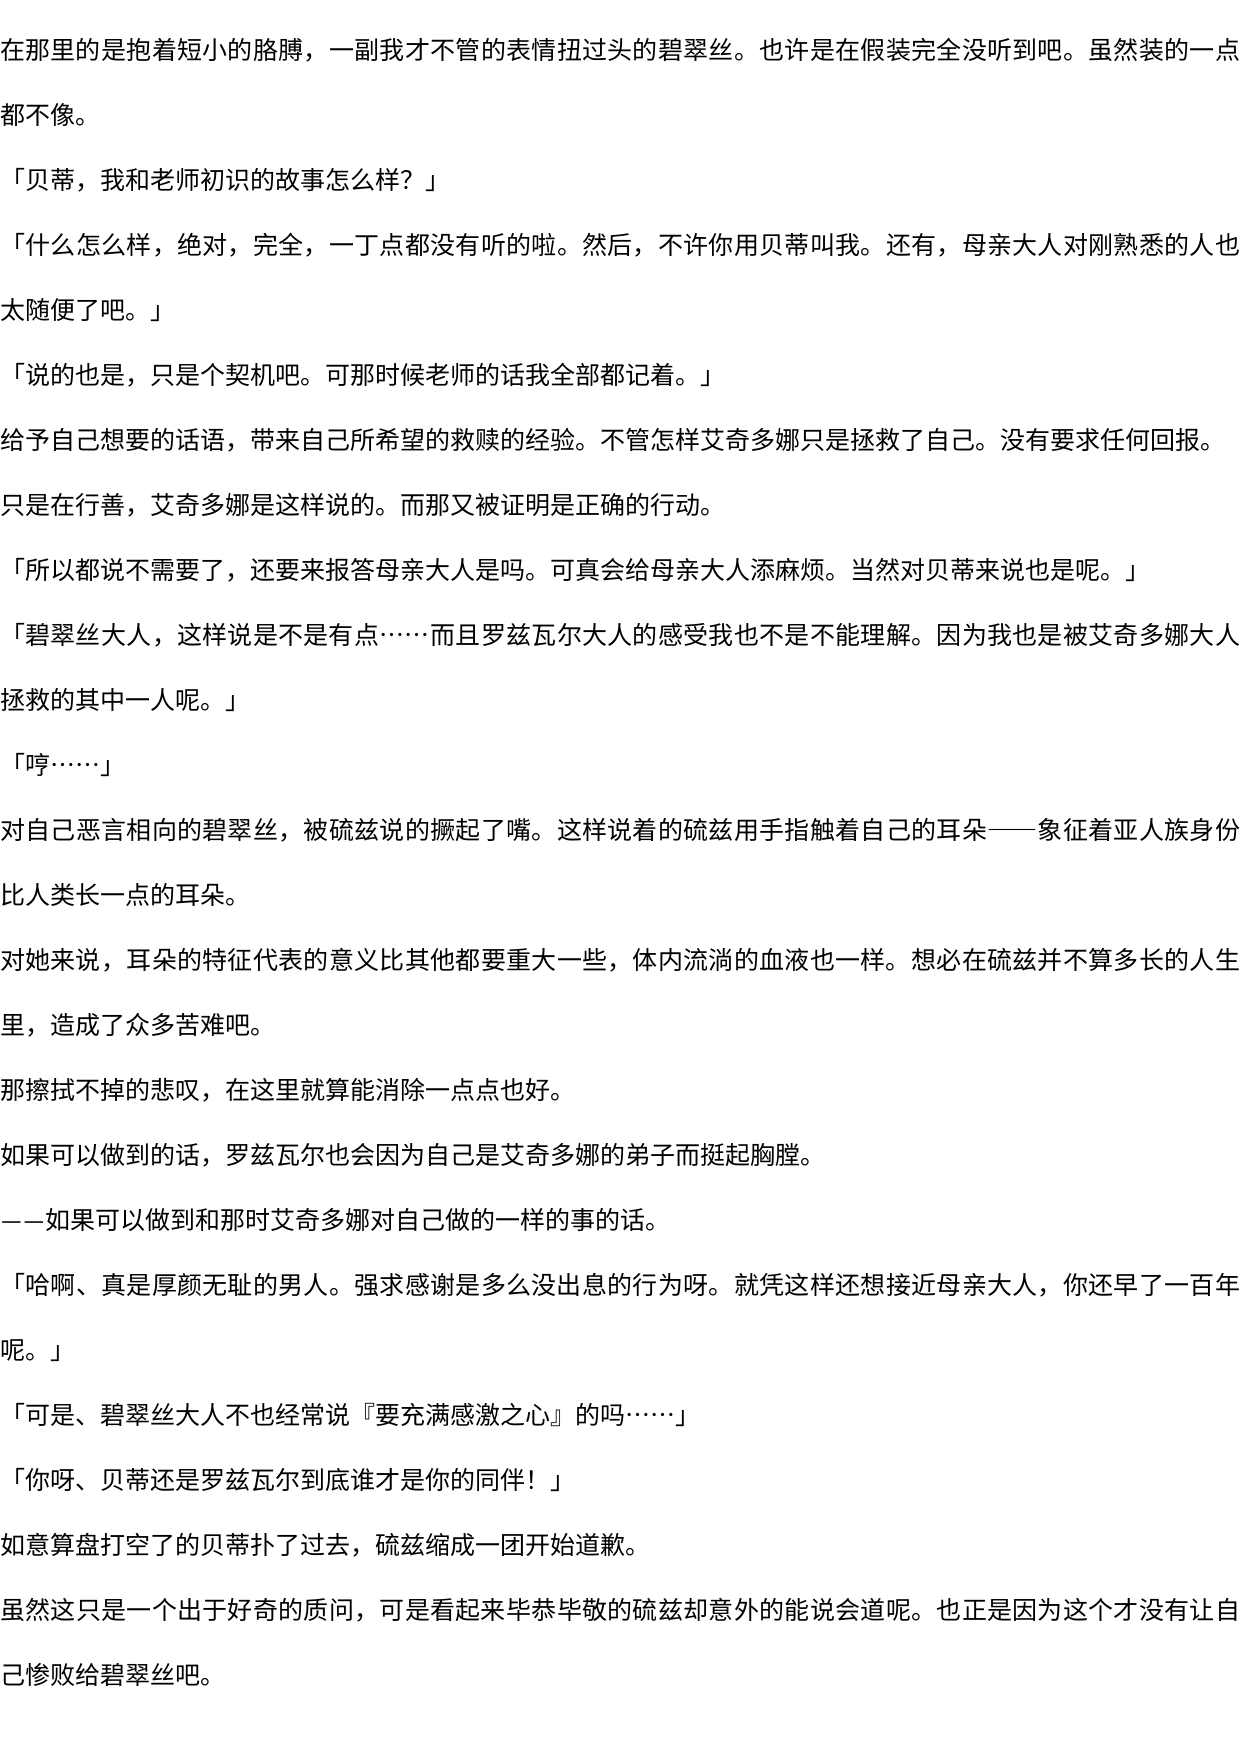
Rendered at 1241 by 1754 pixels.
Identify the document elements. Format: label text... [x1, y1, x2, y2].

text 「所以都说不需要了，还要来报答母亲大人是吗。可真会给母亲大人添麻烦。当然对贝蒂来说也是呢。」 [0, 536, 1240, 601]
text 「可是、碧翠丝大人不也经常说『要充满感激之心』的吗……」 [0, 1381, 1240, 1446]
text 只是在行善，艾奇多娜是这样说的。而那又被证明是正确的行动。 [0, 471, 1240, 536]
text 「贝蒂，我和老师初识的故事怎么样？」 [0, 146, 1240, 211]
text 对她来说，耳朵的特征代表的意义比其他都要重大一些，体内流淌的血液也一样。想必在硫兹并不算多长的人生里，造成了众多苦难吧。 [0, 926, 1240, 1056]
text 「碧翠丝大人，这样说是不是有点……而且罗兹瓦尔大人的感受我也不是不能理解。因为我也是被艾奇多娜大人拯救的其中一人呢。」 [0, 601, 1240, 731]
text 如果可以做到的话，罗兹瓦尔也会因为自己是艾奇多娜的弟子而挺起胸膛。 [0, 1121, 1240, 1186]
text 「哼……」 [0, 731, 1240, 796]
text 在那里的是抱着短小的胳膊，一副我才不管的表情扭过头的碧翠丝。也许是在假装完全没听到吧。虽然装的一点都不像。 [0, 16, 1240, 146]
text 给予自己想要的话语，带来自己所希望的救赎的经验。不管怎样艾奇多娜只是拯救了自己。没有要求任何回报。 [0, 406, 1240, 471]
text 对自己恶言相向的碧翠丝，被硫兹说的撅起了嘴。这样说着的硫兹用手指触着自己的耳朵——象征着亚人族身份，比人类长一点的耳朵。 [0, 796, 1240, 926]
text 如意算盘打空了的贝蒂扑了过去，硫兹缩成一团开始道歉。 [0, 1511, 1240, 1576]
text 「你呀、贝蒂还是罗兹瓦尔到底谁才是你的同伴！」 [0, 1446, 1240, 1511]
text 「什么怎么样，绝对，完全，一丁点都没有听的啦。然后，不许你用贝蒂叫我。还有，母亲大人对刚熟悉的人也太随便了吧。」 [0, 211, 1240, 341]
text 「说的也是，只是个契机吧。可那时候老师的话我全部都记着。」 [0, 341, 1240, 406]
text ——如果可以做到和那时艾奇多娜对自己做的一样的事的话。 [0, 1186, 1240, 1251]
text 那擦拭不掉的悲叹，在这里就算能消除一点点也好。 [0, 1056, 1240, 1121]
text 「哈啊、真是厚颜无耻的男人。强求感谢是多么没出息的行为呀。就凭这样还想接近母亲大人，你还早了一百年呢。」 [0, 1251, 1240, 1381]
text 虽然这只是一个出于好奇的质问，可是看起来毕恭毕敬的硫兹却意外的能说会道呢。也正是因为这个才没有让自己惨败给碧翠丝吧。 [0, 1576, 1240, 1706]
